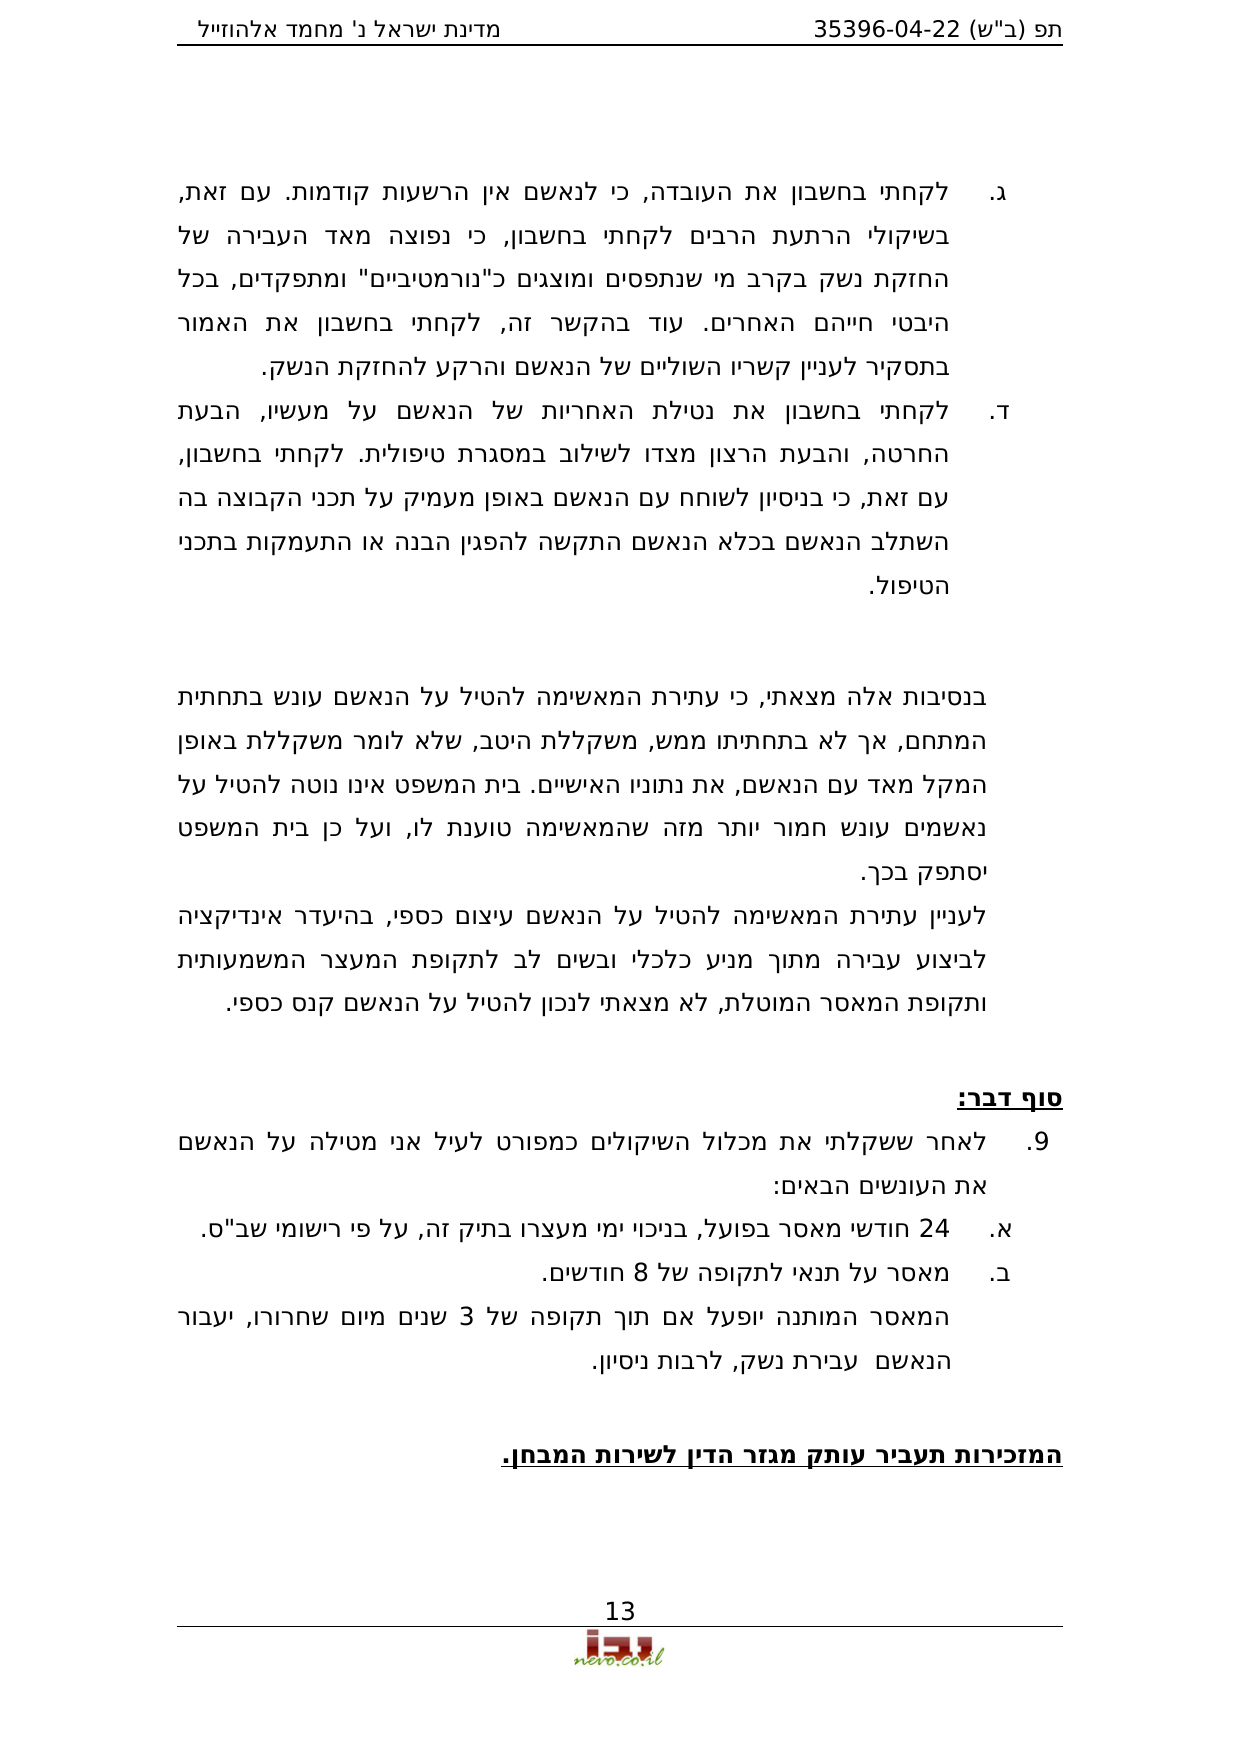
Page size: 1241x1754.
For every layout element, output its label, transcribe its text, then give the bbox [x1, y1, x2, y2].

list 24 חודשי מאסר בפועל, בניכוי ימי מעצרו בתיק זה, על פי רישומי שב"ס. [177, 1215, 988, 1244]
text לעניין עתירת המאשימה להטיל על הנאשם עיצום כספי, בהיעדר אינדיקציה לביצוע עבירה מתוך מניע כלכלי ובשים לב לתקופת המעצר המשמעותית ותקופת המאסר המוטלת, לא מצאתי לנכון להטיל על הנאשם קנס כספי. [177, 901, 988, 1018]
list לקחתי בחשבון את נטילת האחריות של הנאשם על מעשיו, הבעת החרטה, והבעת הרצון מצדו לשילוב במסגרת טיפולית. לקחתי בחשבון, עם זאת, כי בניסיון לשוחח עם הנאשם באופן מעמיק על תכני הקבוצה בה השתלב הנאשם בכלא הנאשם התקשה להפגין הבנה או התעמקות בתכני הטיפול. [177, 396, 988, 600]
picture [574, 1629, 666, 1667]
list מאסר על תנאי לתקופה של 8 חודשים. [177, 1258, 988, 1288]
list לאחר ששקלתי את מכלול השיקולים כמפורט לעיל אני מטילה על הנאשם את העונשים הבאים: [177, 1127, 1026, 1200]
text המזכירות תעביר עותק מגזר הדין לשירות המבחן. [177, 1441, 1063, 1470]
list לקחתי בחשבון את העובדה, כי לנאשם אין הרשעות קודמות. עם זאת, בשיקולי הרתעת הרבים לקחתי בחשבון, כי נפוצה מאד העבירה של החזקת נשק בקרב מי שנתפסים ומוצגים כ"נורמטיביים" ומתפקדים, בכל היבטי חייהם האחרים. עוד בהקשר זה, לקחתי בחשבון את האמור בתסקיר לעניין קשריו השוליים של הנאשם והרקע להחזקת הנשק. [177, 177, 988, 381]
text המאסר המותנה יופעל אם תוך תקופה של 3 שנים מיום שחרורו, יעבור הנאשם עבירת נשק, לרבות ניסיון. [177, 1302, 952, 1375]
text בנסיבות אלה מצאתי, כי עתירת המאשימה להטיל על הנאשם עונש בתחתית המתחם, אך לא בתחתיתו ממש, משקללת היטב, שלא לומר משקללת באופן המקל מאד עם הנאשם, את נתוניו האישיים. בית המשפט אינו נוטה להטיל על נאשמים עונש חמור יותר מזה שהמאשימה טוענת לו, ועל כן בית המשפט יסתפק בכך. [177, 682, 988, 887]
text סוף דבר: [177, 1083, 1063, 1113]
